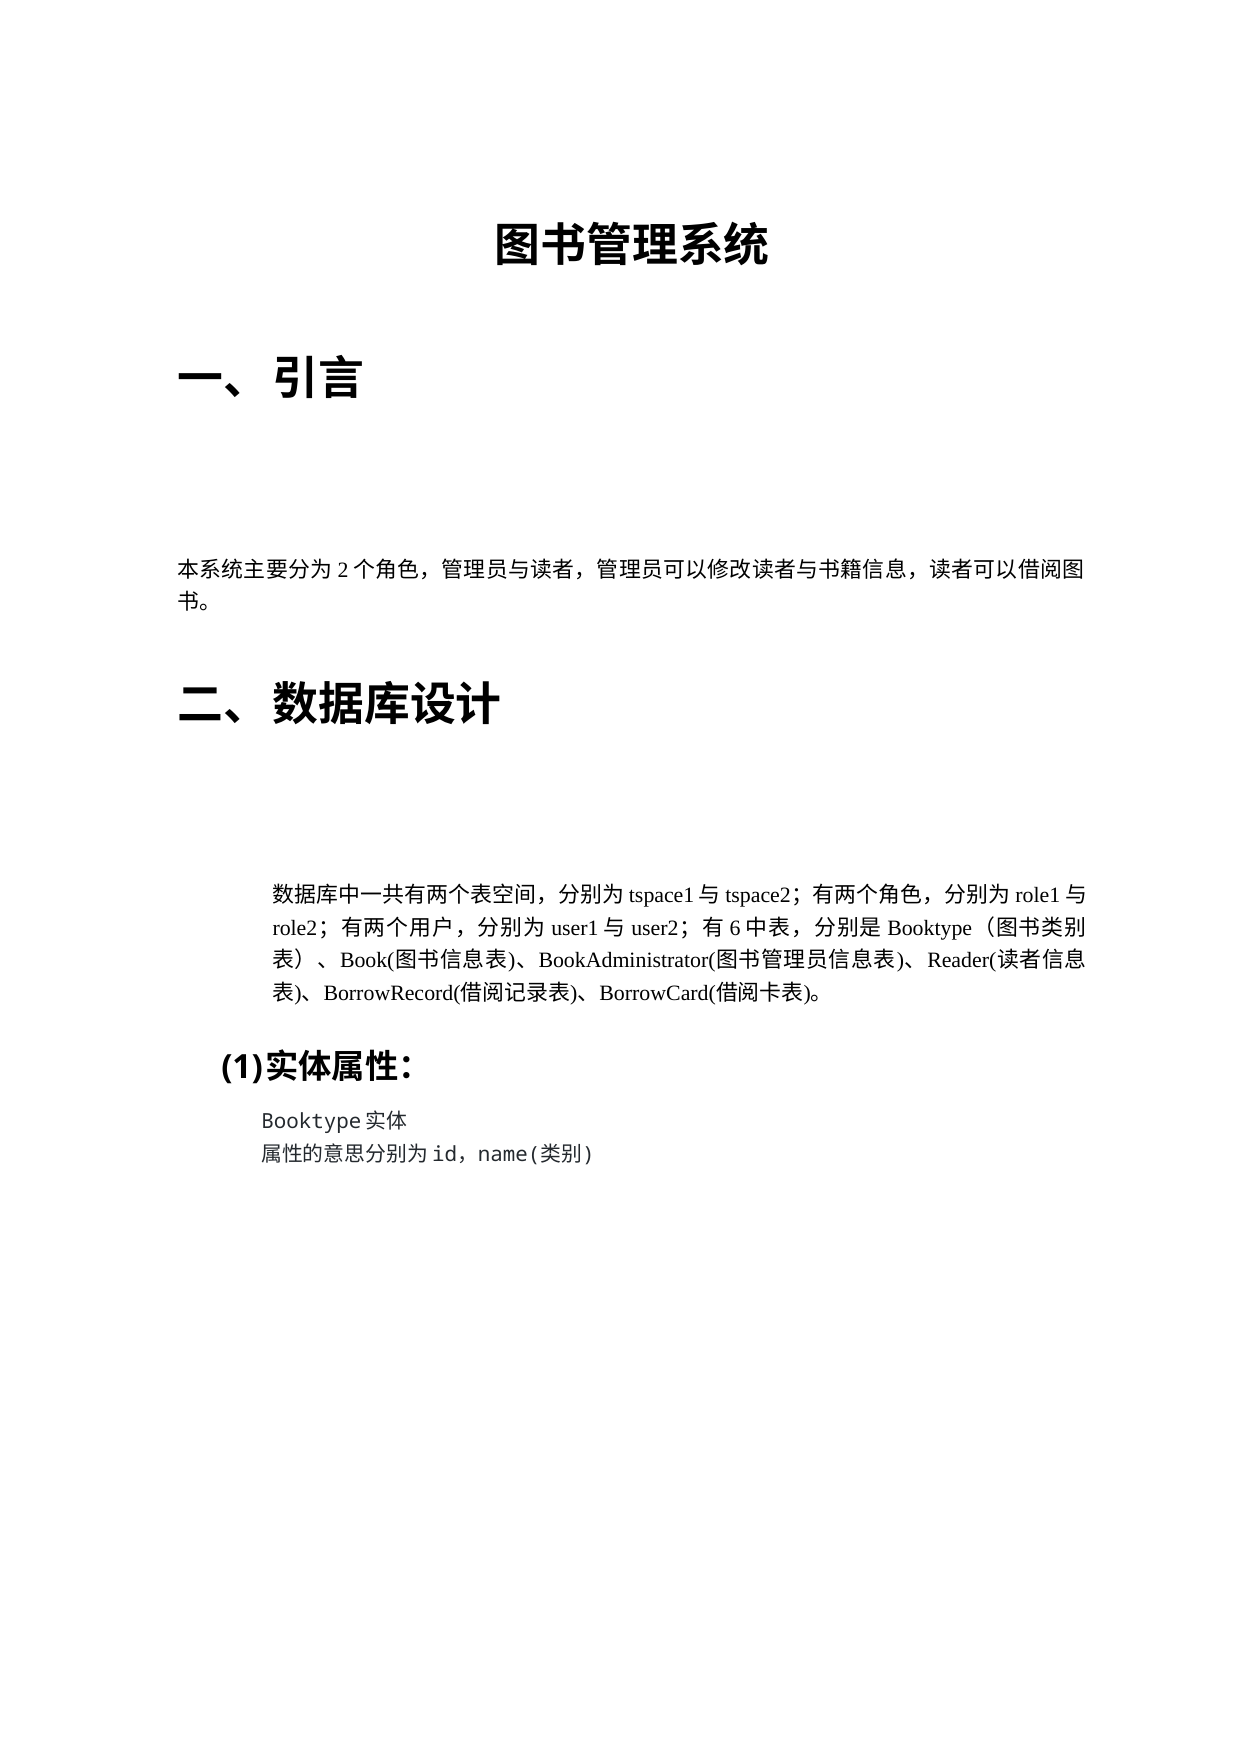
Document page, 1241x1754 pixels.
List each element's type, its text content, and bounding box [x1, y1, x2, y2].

text 属性的意思分别为id，name(类别) [261, 1136, 1087, 1168]
title 实体属性： [221, 1032, 1087, 1097]
text 本系统主要分为2个角色，管理员与读者，管理员可以修改读者与书籍信息，读者可以借阅图书。 [177, 551, 1087, 616]
list 数据库中一共有两个表空间，分别为tspace1与tspace2；有两个角色，分别为role1与role2；有两个用户，分别为user1与user2；有6中表，分别是Booktype（图书类别表）、Book(图书信息表)、BookAdministrator(图书管理员信息表)、Reader(读者信息表)、BorrowRecord(借阅记录表)、BorrowCard(借阅卡表)。 [272, 877, 1087, 1007]
subtitle 引言 [177, 326, 1087, 423]
text 图书管理系统 [177, 193, 1087, 290]
text Booktype实体 [261, 1103, 1087, 1136]
subtitle 数据库设计 [177, 652, 1087, 749]
